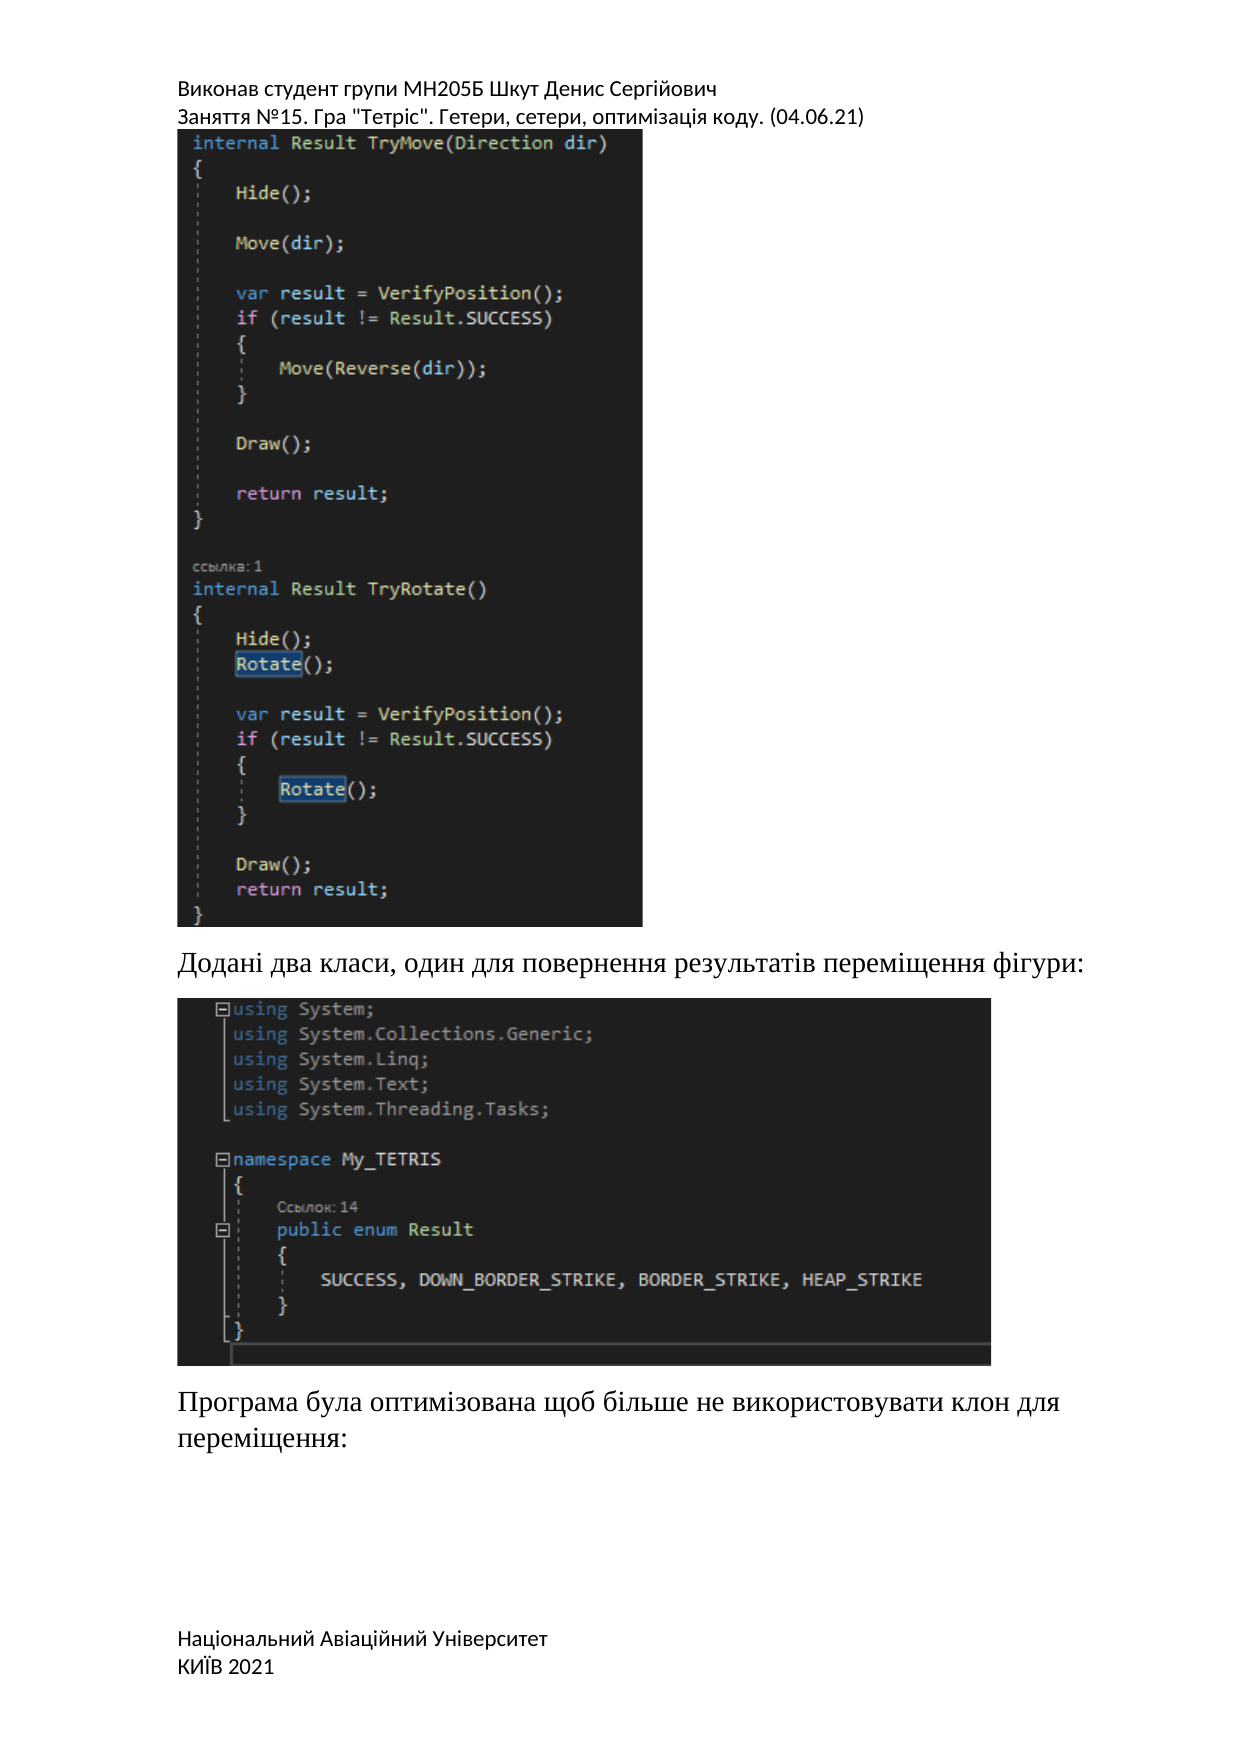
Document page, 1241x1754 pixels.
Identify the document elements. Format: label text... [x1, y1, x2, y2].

picture [177, 129, 643, 927]
text Додані два класи, один для повернення результатів переміщення фігури: [177, 946, 1152, 979]
text Програма була оптимізована щоб більше не використовувати клон для переміщення: [177, 1384, 1152, 1454]
picture [177, 998, 992, 1366]
